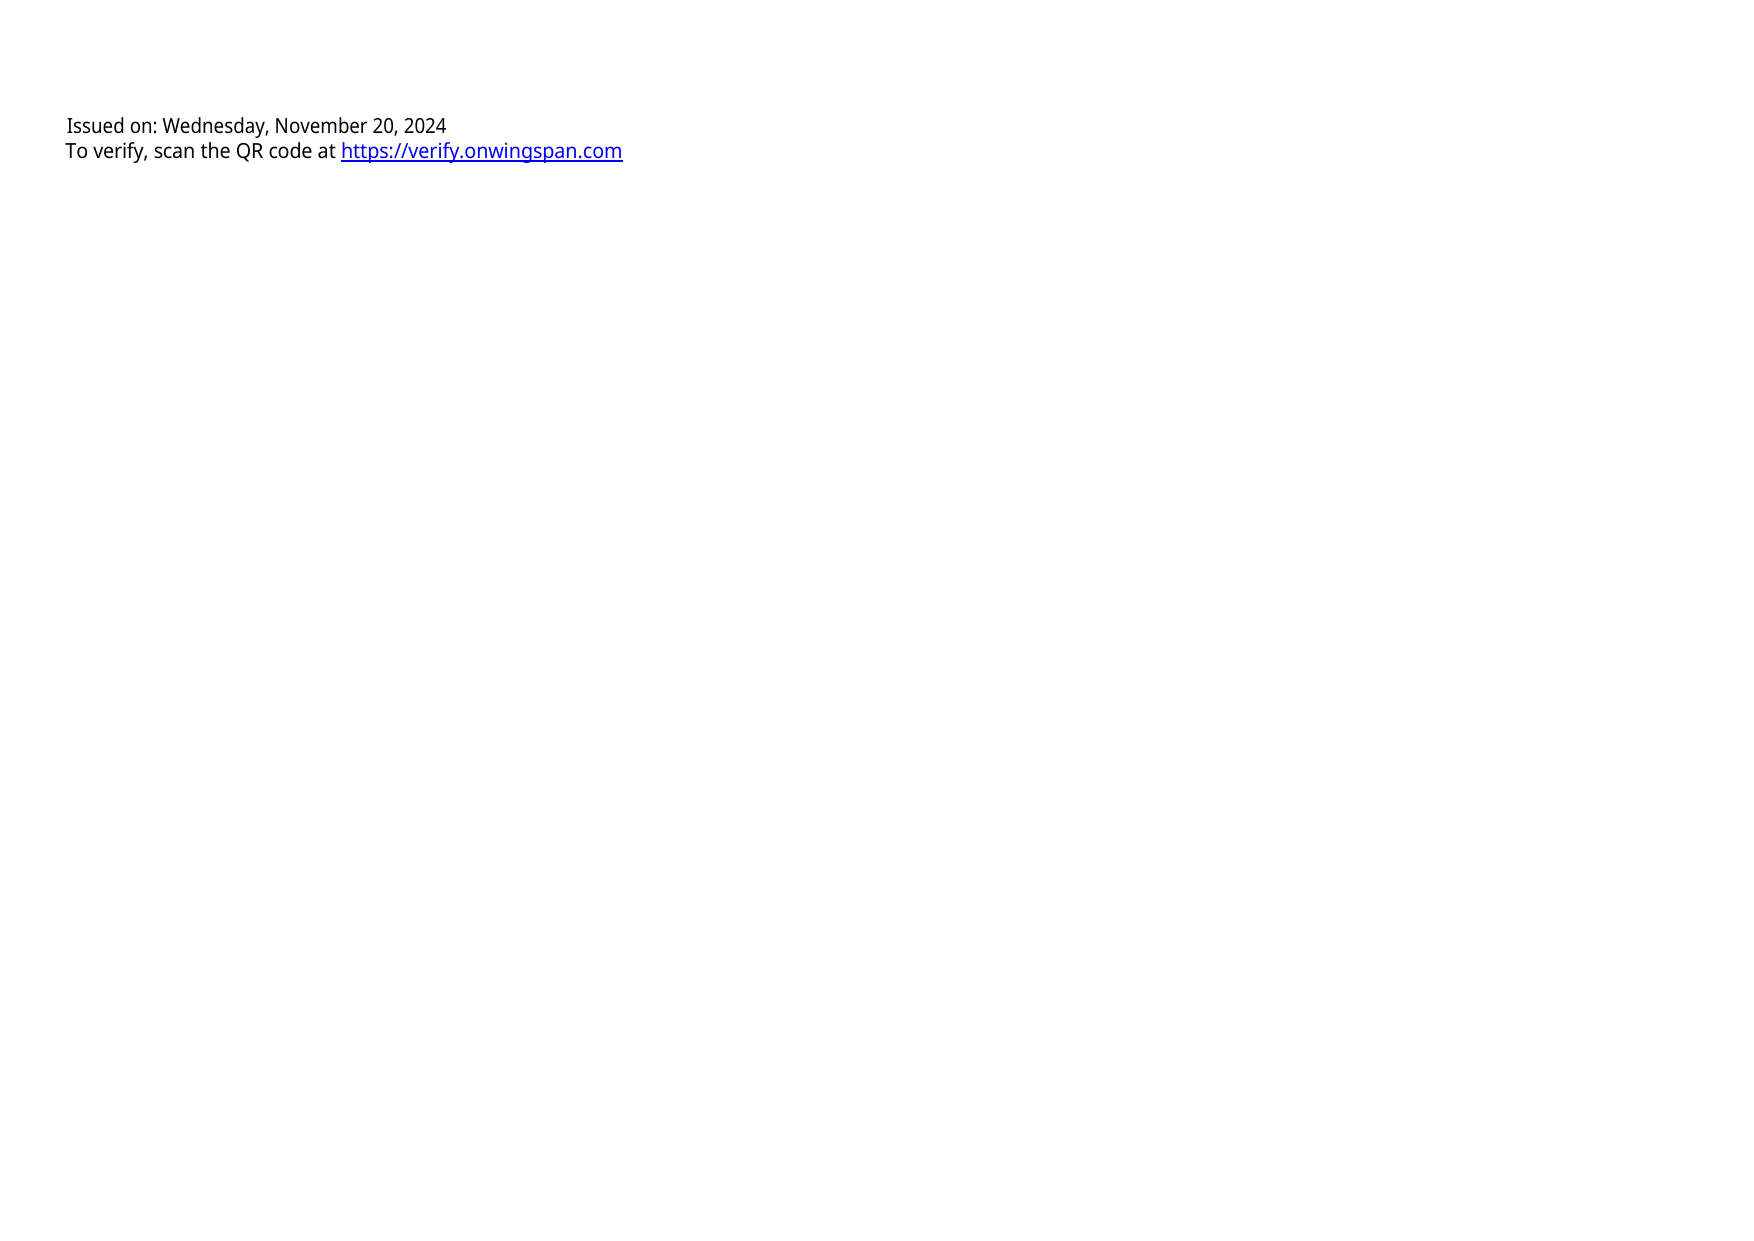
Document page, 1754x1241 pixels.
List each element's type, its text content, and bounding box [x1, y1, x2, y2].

text Issued on: Wednesday, November 20, 2024 [67, 114, 1568, 139]
text To verify, scan the QR code at https://verify.onwingspan.com [65, 139, 1568, 163]
